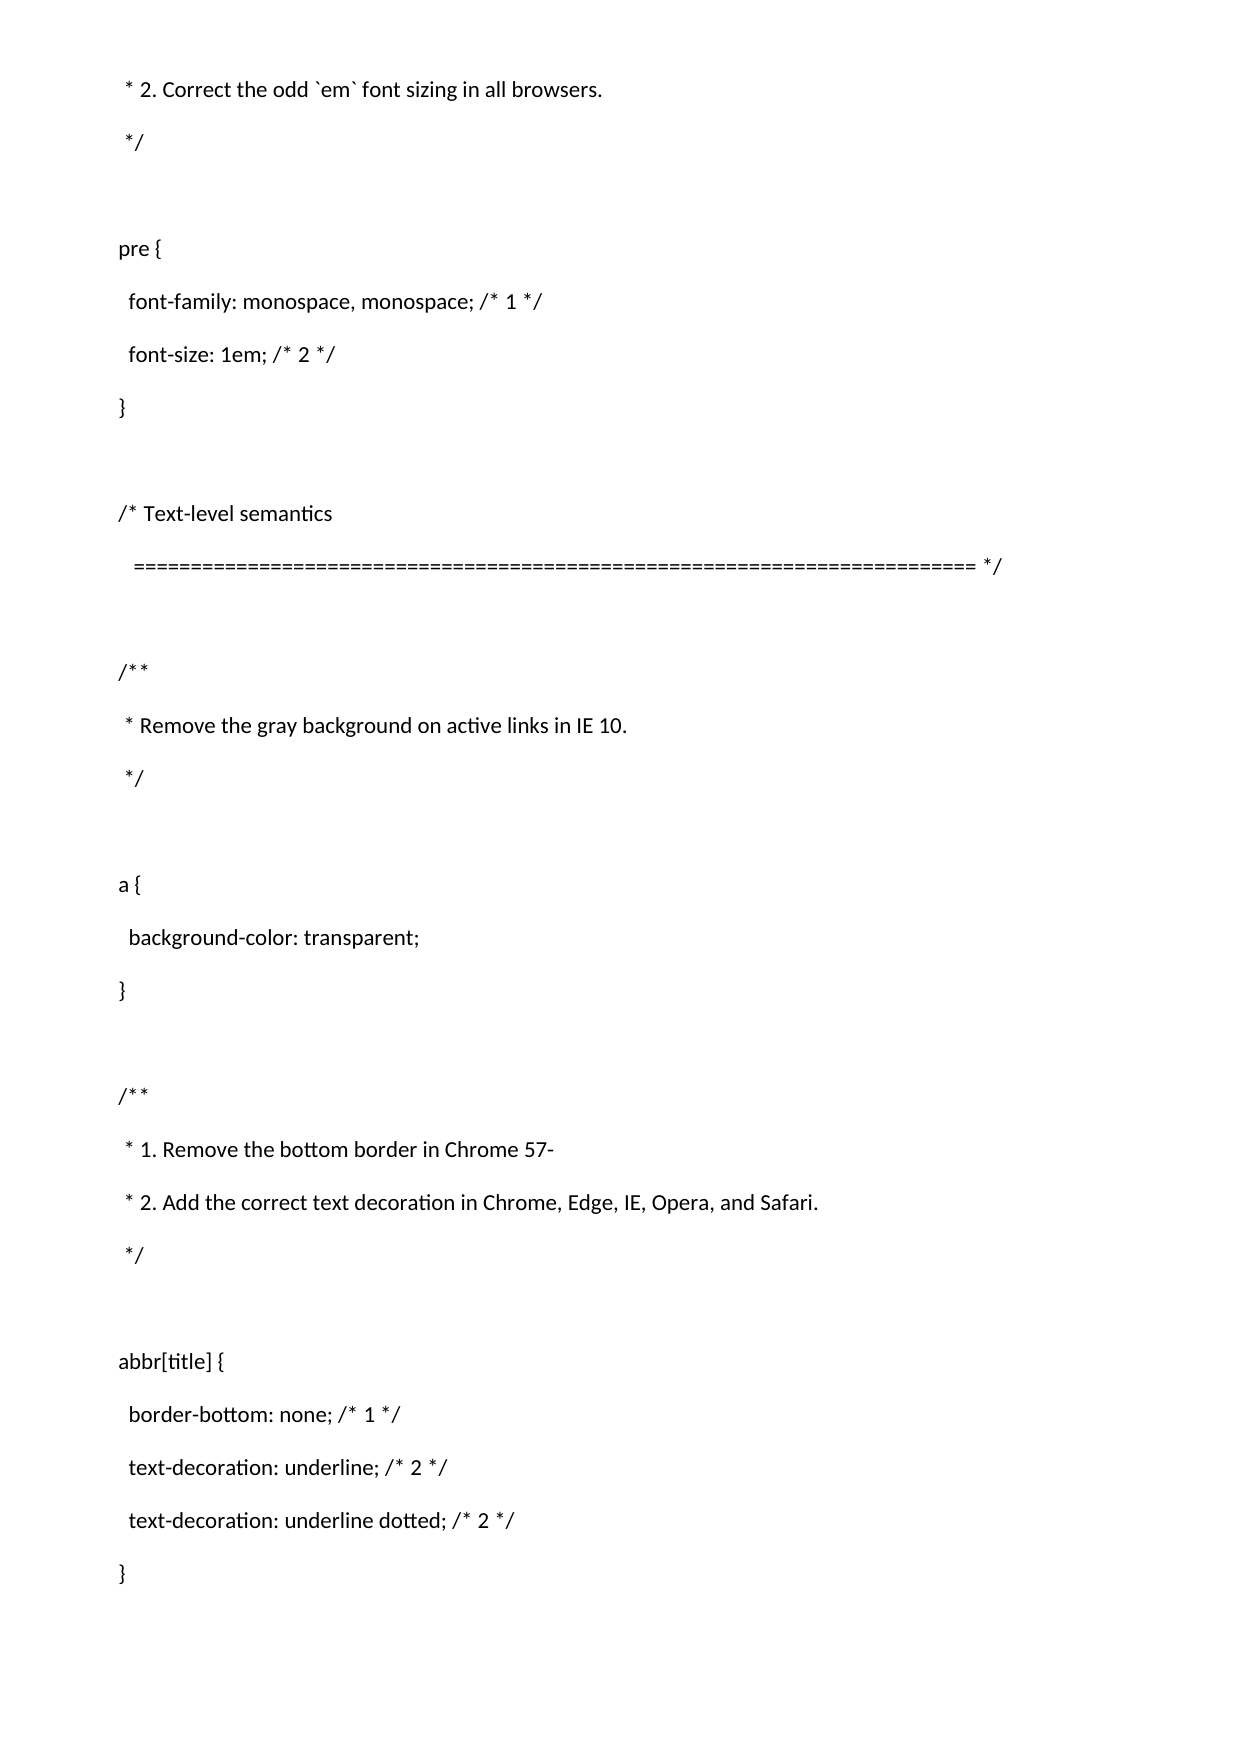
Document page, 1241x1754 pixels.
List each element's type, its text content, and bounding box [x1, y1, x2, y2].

text * Remove the gray background on active links in IE 10. [118, 711, 1164, 739]
text * 2. Add the correct text decoration in Chrome, Edge, IE, Opera, and Safari. [118, 1188, 1164, 1216]
text } [118, 976, 1164, 1004]
text pre { [118, 234, 1164, 262]
text a { [118, 870, 1164, 898]
text abbr[title] { [118, 1347, 1164, 1376]
text border-bottom: none; /* 1 */ [118, 1401, 1164, 1428]
text /** [118, 1082, 1164, 1110]
text ========================================================================== */ [118, 552, 1164, 580]
text * 1. Remove the bottom border in Chrome 57- [118, 1135, 1164, 1163]
text background-color: transparent; [118, 923, 1164, 951]
text */ [118, 1241, 1164, 1269]
text * 2. Correct the odd `em` font sizing in all browsers. [118, 75, 1164, 103]
text /** [118, 658, 1164, 686]
text /* Text-level semantics [118, 499, 1164, 527]
text */ [118, 128, 1164, 156]
text } [118, 1559, 1164, 1588]
text text-decoration: underline; /* 2 */ [118, 1453, 1164, 1482]
text */ [118, 764, 1164, 792]
text text-decoration: underline dotted; /* 2 */ [118, 1507, 1164, 1534]
text } [118, 393, 1164, 421]
text font-size: 1em; /* 2 */ [118, 340, 1164, 368]
text font-family: monospace, monospace; /* 1 */ [118, 287, 1164, 315]
